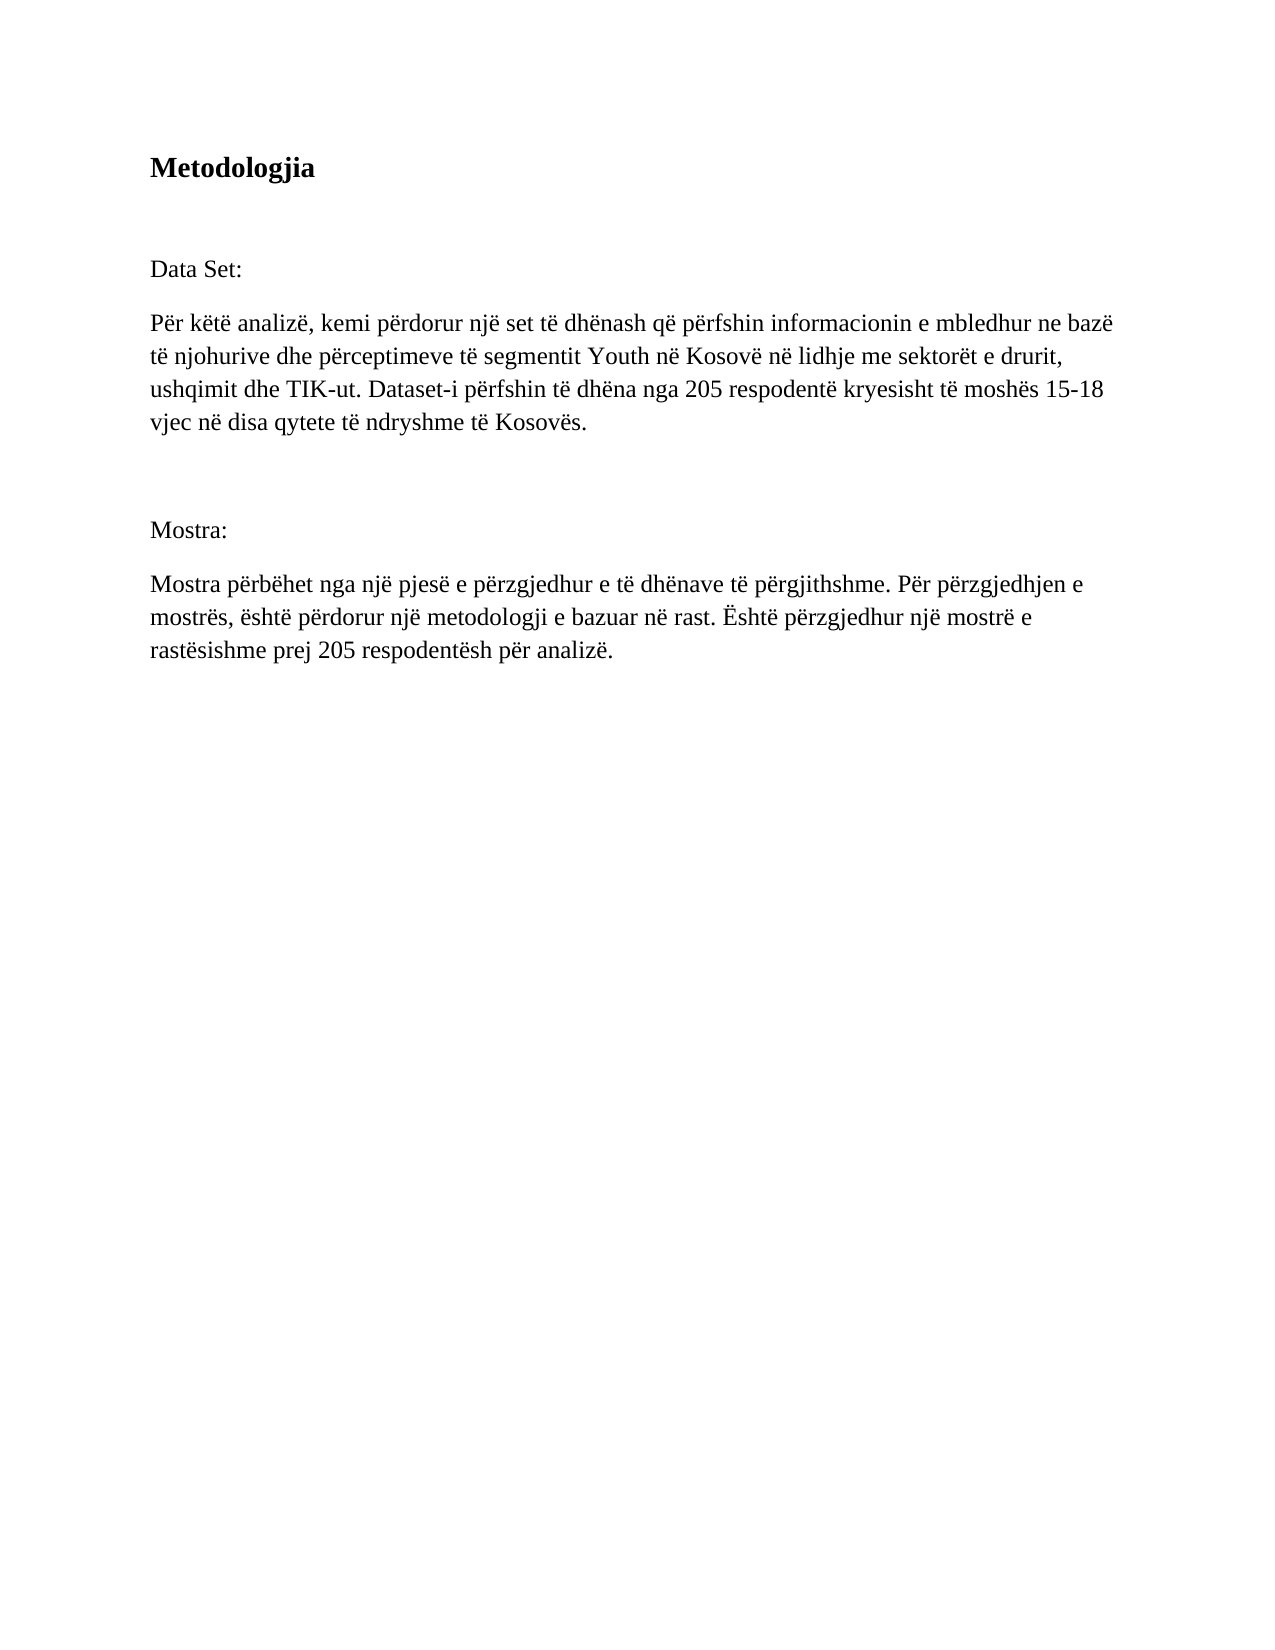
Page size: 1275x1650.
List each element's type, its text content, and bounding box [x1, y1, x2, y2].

text Mostra: [150, 515, 1125, 543]
text Metodologjia [150, 150, 1125, 183]
text Data Set: [150, 254, 1125, 283]
text Për këtë analizë, kemi përdorur një set të dhënash që përfshin informacionin e mbledhur ne bazë të njohurive dhe përceptimeve të segmentit Youth në Kosovë në lidhje me sektorët e drurit, ushqimit dhe TIK-ut. Dataset-i përfshin të dhëna nga 205 respodentë kryesisht të moshës 15-18 vjec në disa qytete të ndryshme të Kosovës. [150, 308, 1125, 436]
text Mostra përbëhet nga një pjesë e përzgjedhur e të dhënave të përgjithshme. Për përzgjedhjen e mostrës, është përdorur një metodologji e bazuar në rast. Është përzgjedhur një mostrë e rastësishme prej 205 respodentësh për analizë. [150, 569, 1125, 663]
